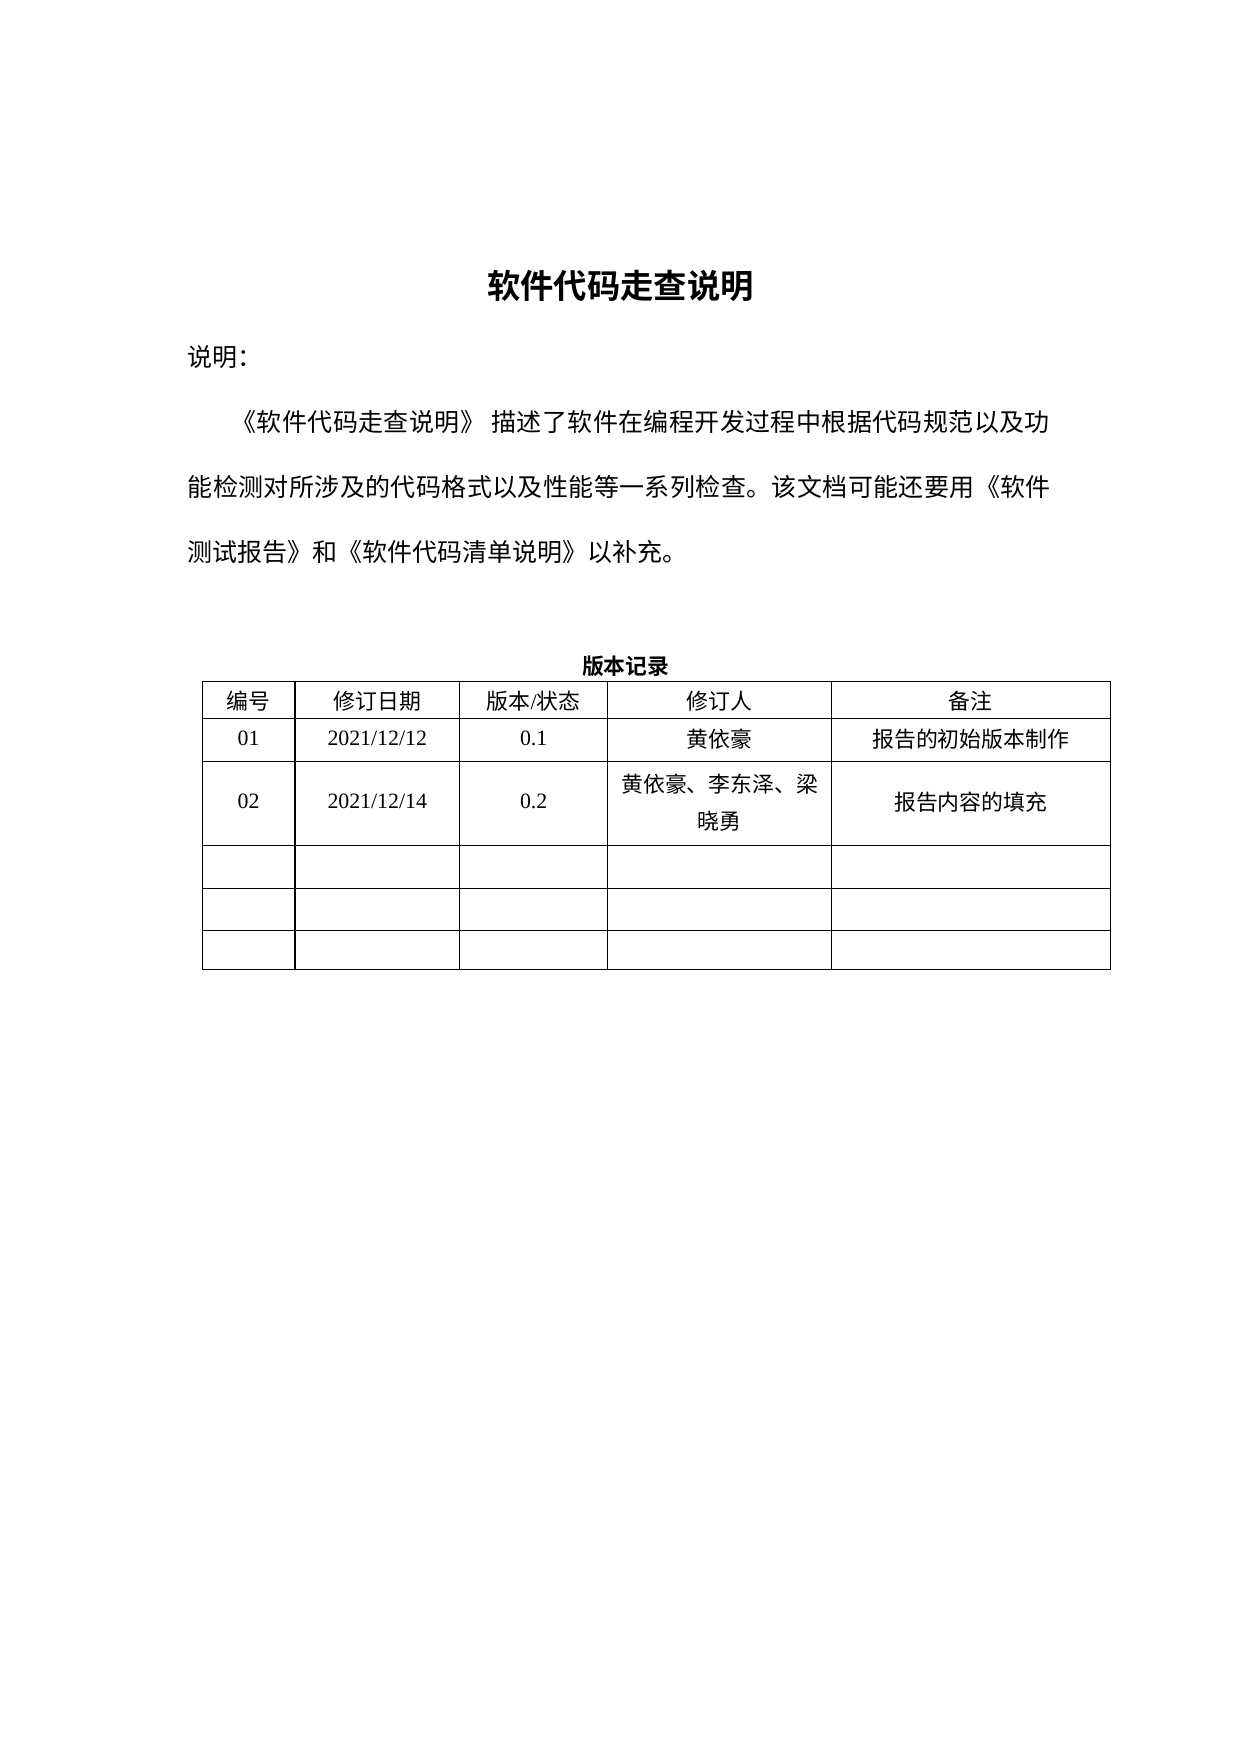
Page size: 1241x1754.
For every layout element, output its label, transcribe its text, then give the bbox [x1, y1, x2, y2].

table_cell [608, 846, 831, 887]
table_cell 报告内容的填充 [832, 762, 1110, 845]
table_cell 2021/12/12 [296, 719, 459, 761]
table_cell 02 [203, 762, 294, 845]
table_cell [832, 889, 1110, 930]
table_header 修订人 [608, 682, 831, 718]
table_cell [832, 931, 1110, 968]
text 《软件代码走查说明》 描述了软件在编程开发过程中根据代码规范以及功能检测对所涉及的代码格式以及性能等一系列检查。该文档可能还要用《软件测试报告》和《软件代码清单说明》以补充。 [187, 388, 1053, 583]
table_header 修订日期 [296, 682, 459, 718]
table_cell [203, 889, 294, 930]
text 版本记录 [187, 648, 1053, 681]
table_cell 黄依豪、李东泽、梁晓勇 [608, 762, 831, 845]
title 软件代码走查说明 [187, 252, 1053, 317]
table_cell 0.2 [460, 762, 607, 845]
table_cell [203, 931, 294, 968]
table_header 编号 [203, 682, 294, 718]
table_cell [608, 931, 831, 968]
table_cell [296, 889, 459, 930]
table_cell [832, 846, 1110, 887]
table_cell [203, 846, 294, 887]
table_header 备注 [832, 682, 1110, 718]
table_cell 0.1 [460, 719, 607, 761]
text 说明： [187, 323, 1053, 388]
table_cell [460, 846, 607, 887]
table_cell [460, 931, 607, 968]
table_header 版本/状态 [460, 682, 607, 718]
table_cell [460, 889, 607, 930]
table_cell 报告的初始版本制作 [832, 719, 1110, 761]
table_cell 01 [203, 719, 294, 761]
table_cell [296, 931, 459, 968]
table_cell [296, 846, 459, 887]
table_cell [608, 889, 831, 930]
table_cell 黄依豪 [608, 719, 831, 761]
table_cell 2021/12/14 [296, 762, 459, 845]
